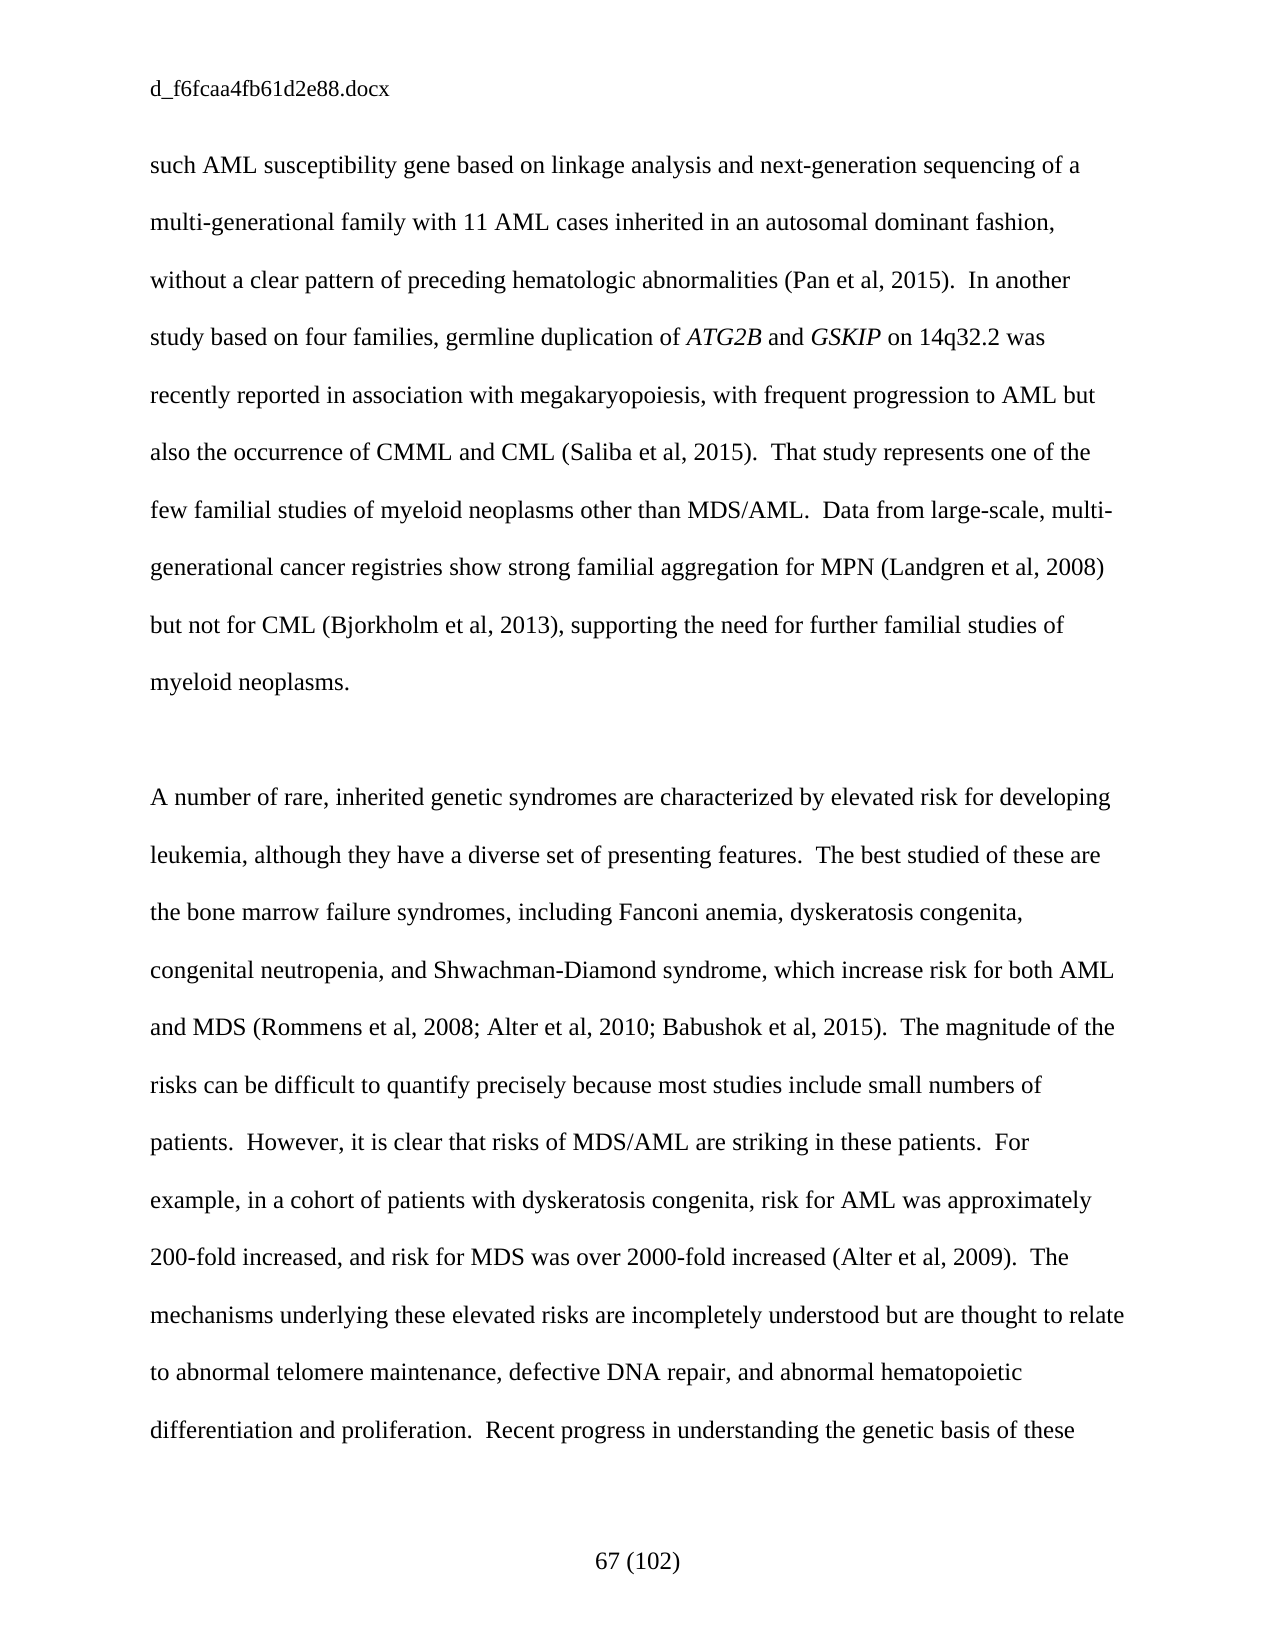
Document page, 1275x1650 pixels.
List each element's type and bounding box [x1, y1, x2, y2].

text [150, 782, 1125, 1444]
text [150, 150, 1125, 696]
